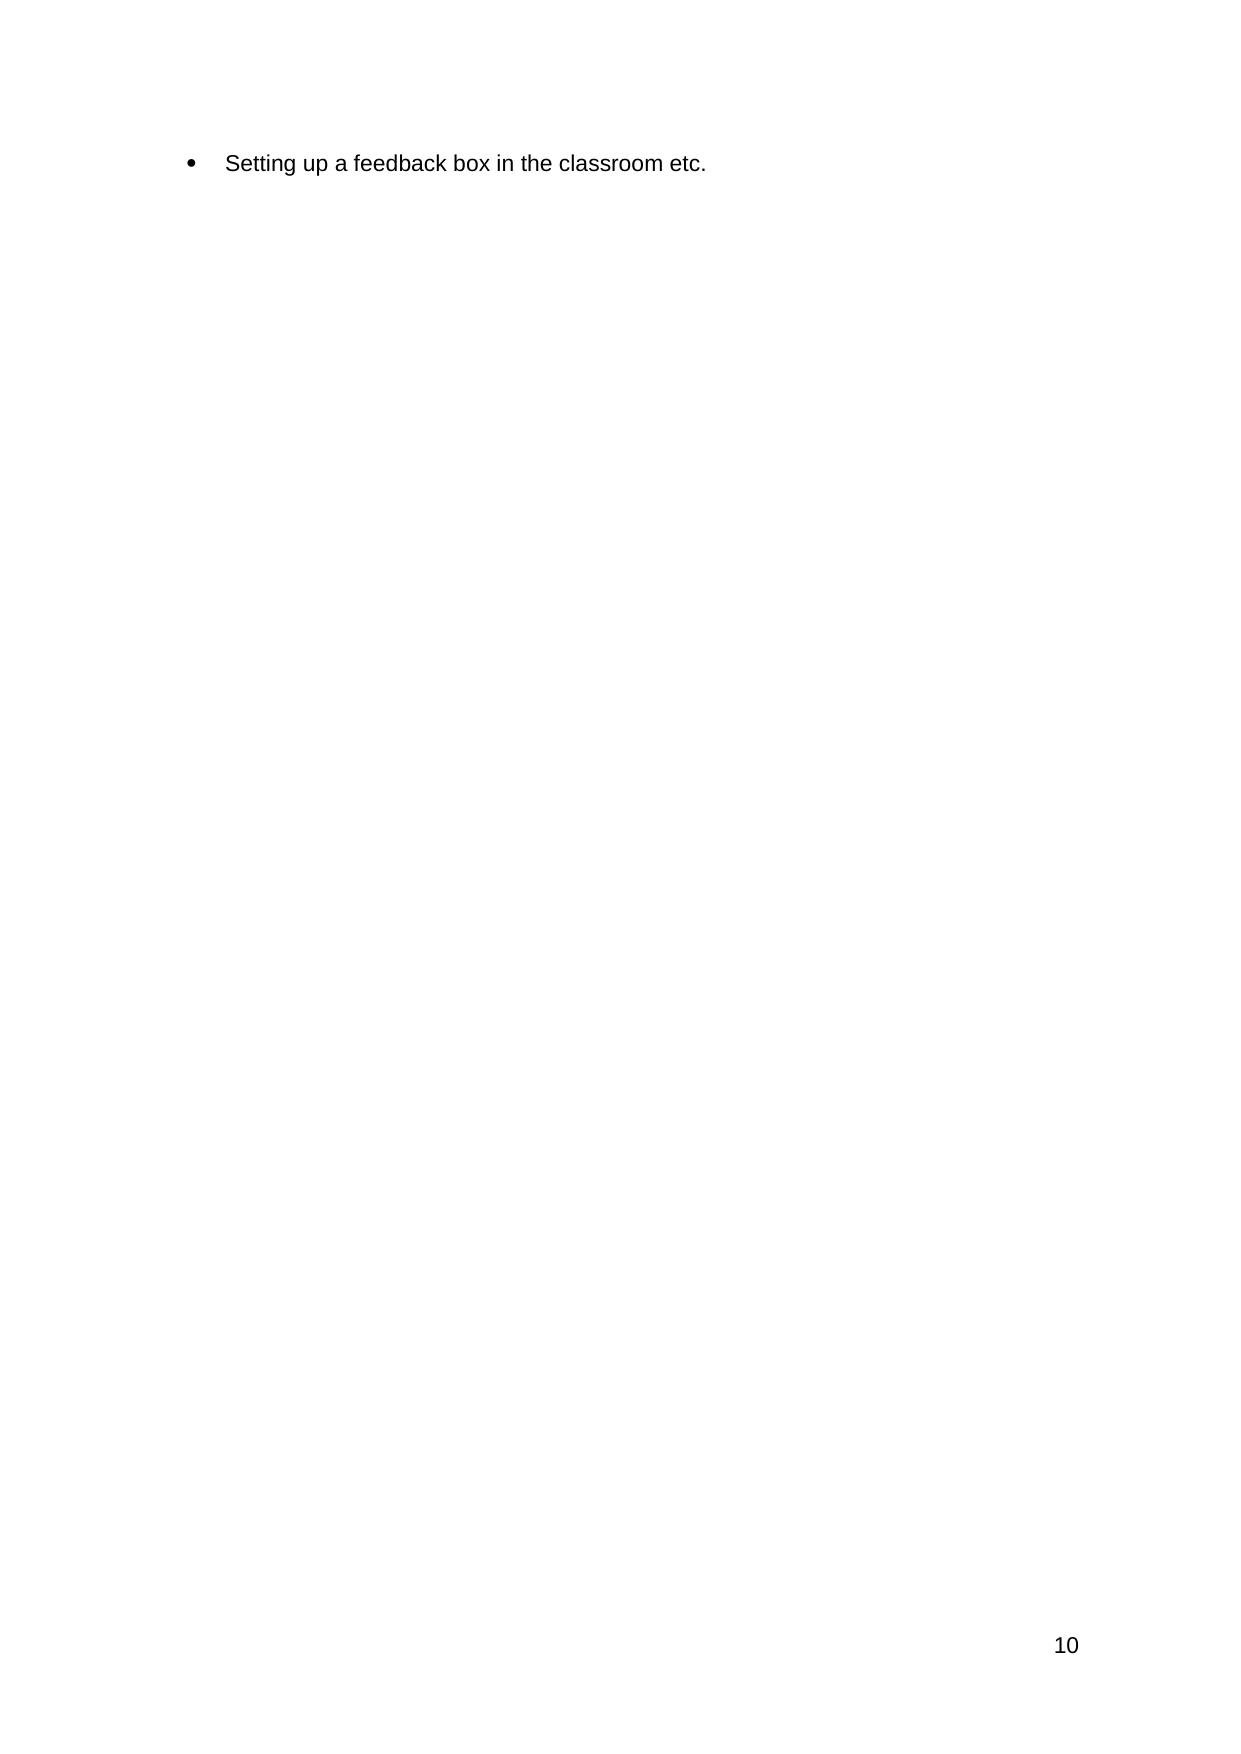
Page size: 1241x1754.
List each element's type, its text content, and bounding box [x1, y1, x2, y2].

list Setting up a feedback box in the classroom etc. [187, 150, 1090, 176]
